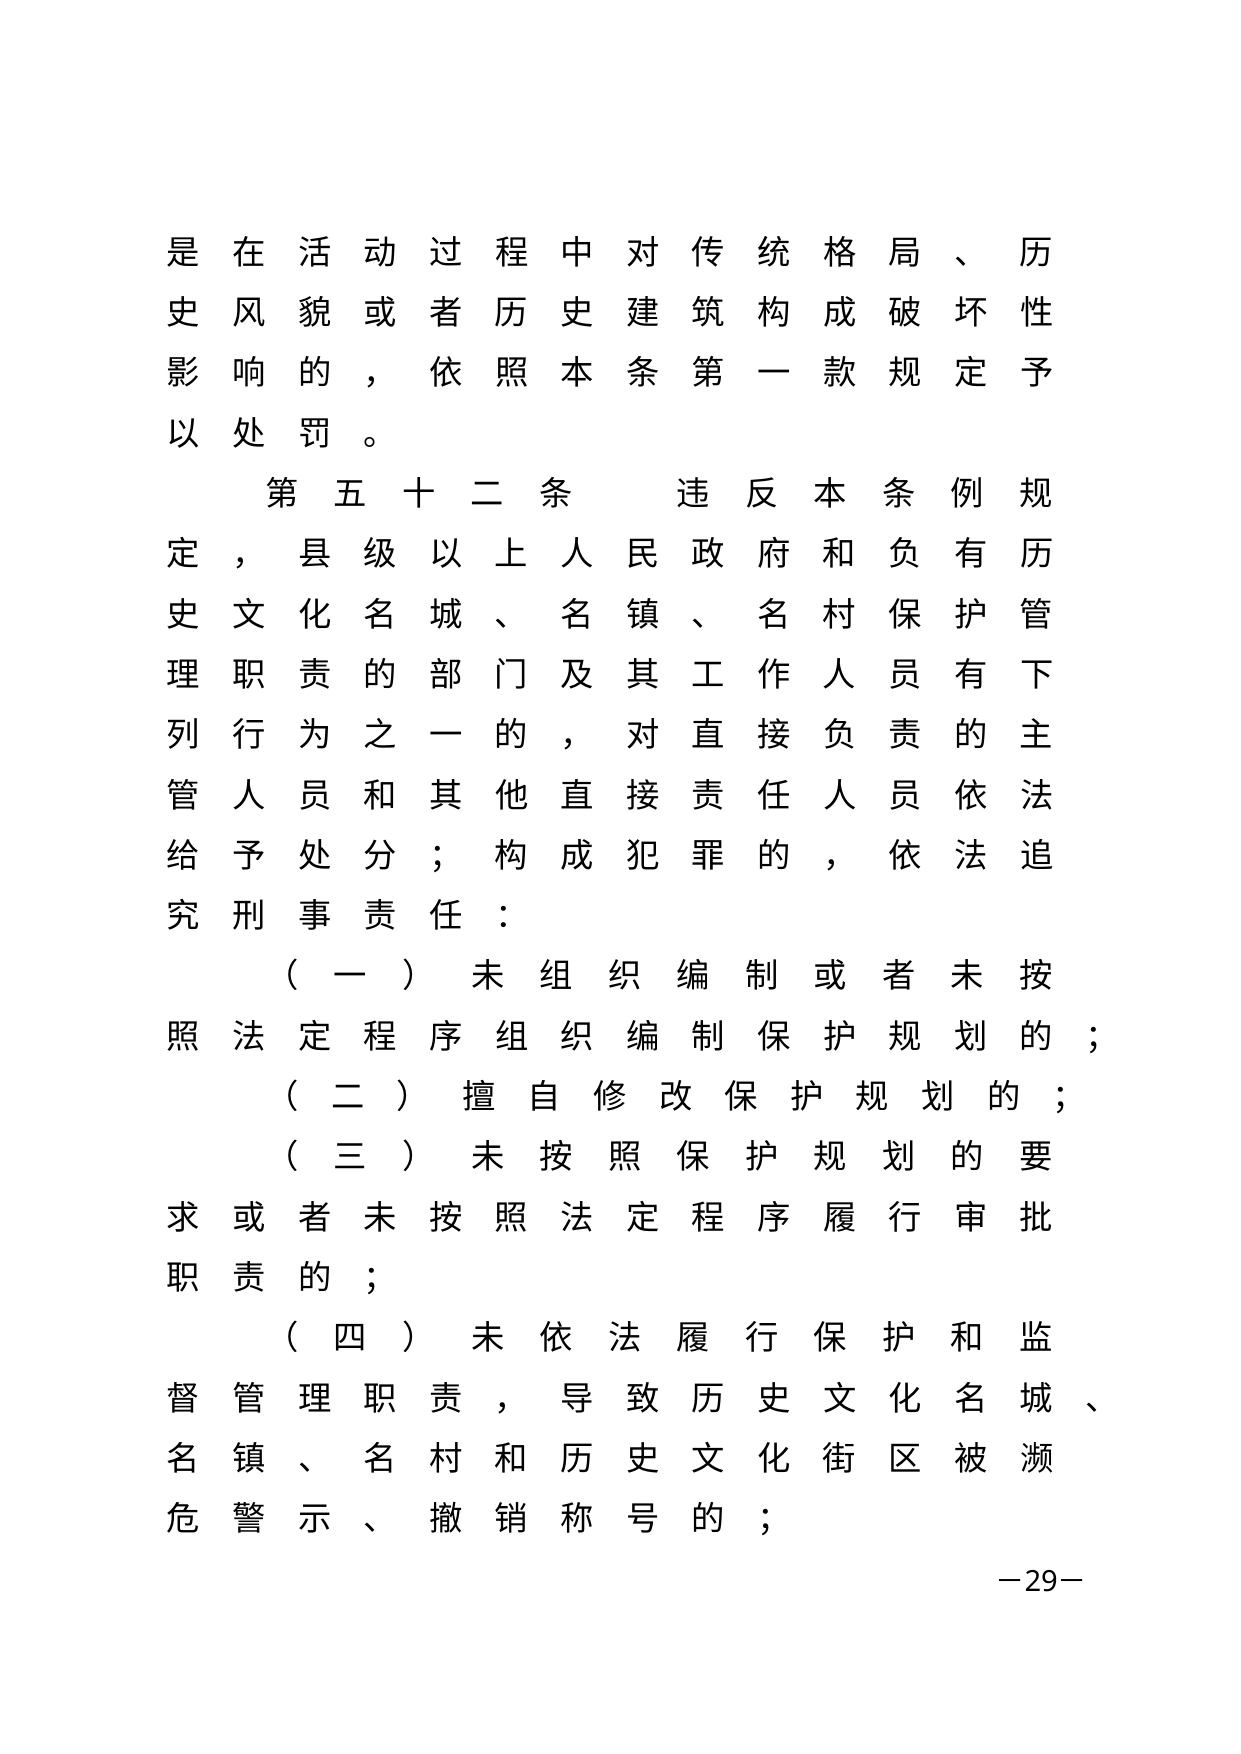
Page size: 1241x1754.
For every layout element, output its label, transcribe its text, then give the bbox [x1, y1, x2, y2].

text （二）擅自修改保护规划的； [167, 1064, 1085, 1124]
text （四）未依法履行保护和监督管理职责，导致历史文化名城、名镇、名村和历史文化街区被濒危警示、撤销称号的； [167, 1305, 1085, 1546]
text 第五十二条 违反本条例规定，县级以上人民政府和负有历史文化名城、名镇、名村保护管理职责的部门及其工作人员有下列行为之一的，对直接负责的主管人员和其他直接责任人员依法给予处分；构成犯罪的，依法追究刑事责任： [167, 461, 1085, 943]
text （一）未组织编制或者未按照法定程序组织编制保护规划的； [167, 943, 1085, 1064]
text （三）未按照保护规划的要求或者未按照法定程序履行审批职责的； [167, 1124, 1085, 1305]
text 单位或者个人进行本条例第三十条规定的活动，或者经批准进行本条第一款规定的活动，但是在活动过程中对传统格局、历史风貌或者历史建筑构成破坏性影响的，依照本条第一款规定予以处罚。 [167, 219, 1085, 461]
